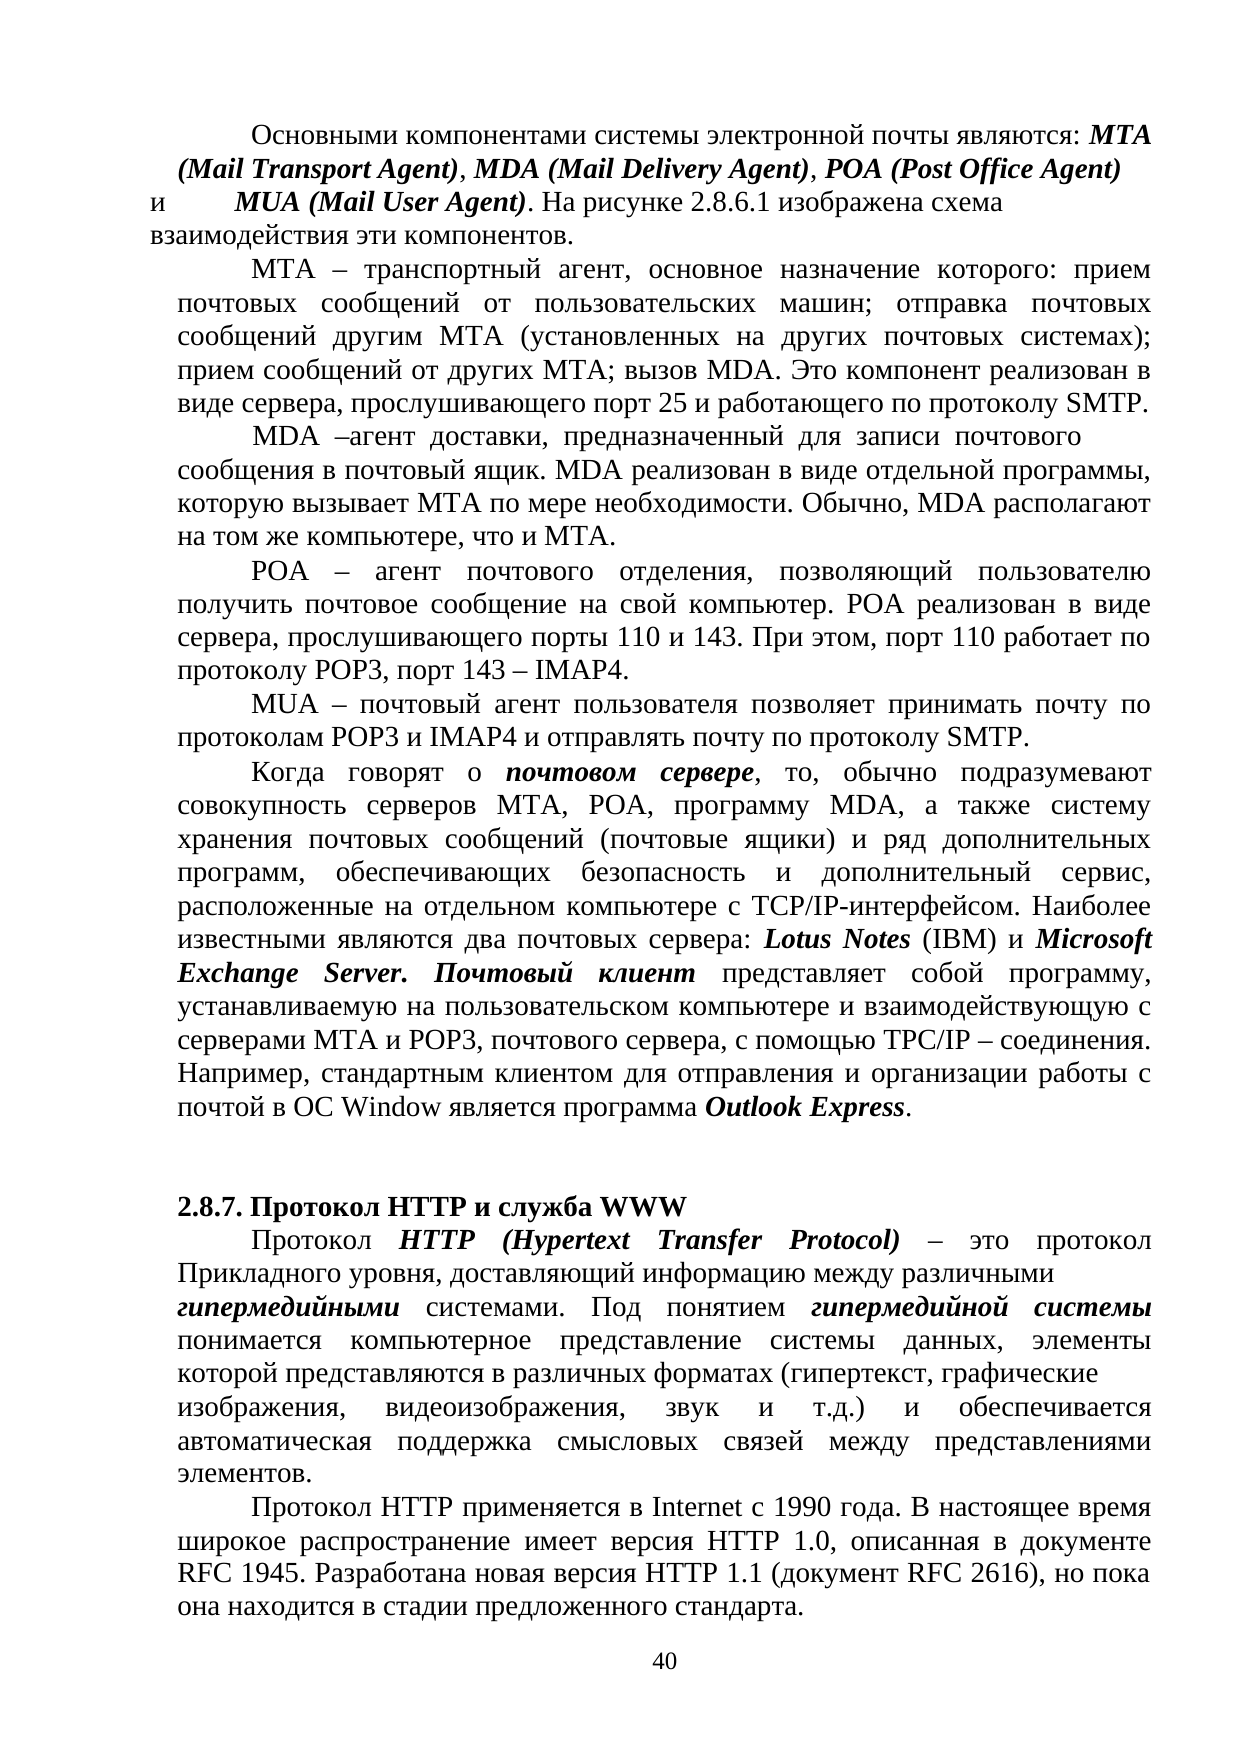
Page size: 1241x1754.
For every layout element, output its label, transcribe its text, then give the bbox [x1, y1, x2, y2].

text Протокол HTTP применяется в Internet с 1990 года. В настоящее время широкое распространение имеет версия HTTP 1.0, описанная в документе RFC 1945. Разработана новая версия HTTP 1.1 (документ RFC 2616), но пока она находится в стадии предложенного стандарта. [177, 1491, 1152, 1622]
text MUA – почтовый агент пользователя позволяет принимать почту по протоколам POP3 и IMAP4 и отправлять почту по протоколу SMTP. [177, 687, 1152, 752]
text MDA –агент доставки, предназначенный для записи почтового [252, 418, 1152, 452]
text Основными компонентами системы электронной почты являются: MTA (Mail Transport Agent), MDA (Mail Delivery Agent), POA (Post Office Agent) [177, 118, 1152, 184]
text Протокол HTTP (Hypertext Transfer Protocol) – это протокол Прикладного уровня, доставляющий информацию между различными [177, 1224, 1152, 1289]
text MTA – транспортный агент, основное назначение которого: прием почтовых сообщений от пользовательских машин; отправка почтовых сообщений другим MTA (установленных на других почтовых системах); прием сообщений от других MTA; вызов MDA. Это компонент реализован в виде сервера, прослушивающего порт 25 и работающего по протоколу SMTP. [177, 252, 1152, 418]
text Когда говорят о почтовом сервере, то, обычно подразумевают совокупность серверов MTA, POA, программу MDA, а также систему хранения почтовых сообщений (почтовые ящики) и ряд дополнительных программ, обеспечивающих безопасность и дополнительный сервис, расположенные на отдельном компьютере с TCP/IP-интерфейсом. Наиболее известными являются два почтовых сервера: Lotus Notes (IBM) и Microsoft Exchange Server. Почтовый клиент представляет собой программу, устанавливаемую на пользовательском компьютере и взаимодействующую с серверами MTA и POP3, почтового сервера, с помощью TPC/IP – соединения. Например, стандартным клиентом для отправления и организации работы с почтой в OC Window является программа Outlook Express. [177, 754, 1152, 1123]
text сообщения в почтовый ящик. MDA реализован в виде отдельной программы, которую вызывает MTA по мере необходимости. Обычно, MDA располагают на том же компьютере, что и MTA. [177, 453, 1152, 552]
list MUA (Mail User Agent). На рисунке 2.8.6.1 изображена схема взаимодействия эти компонентов. [150, 186, 1152, 251]
text POA – агент почтового отделения, позволяющий пользователю получить почтовое сообщение на свой компьютер. POA реализован в виде сервера, прослушивающего порты 110 и 143. При этом, порт 110 работает по протоколу POP3, порт 143 – IMAP4. [177, 554, 1152, 686]
text изображения, видеоизображения, звук и т.д.) и обеспечивается автоматическая поддержка смысловых связей между представлениями элементов. [177, 1391, 1152, 1489]
text 40 [150, 1646, 1179, 1675]
text гипермедийными системами. Под понятием гипермедийной системы понимается компьютерное представление системы данных, элементы которой представляются в различных форматах (гипертекст, графические [177, 1290, 1152, 1389]
text 2.8.7. Протокол HTTP и служба WWW [177, 1189, 1152, 1222]
